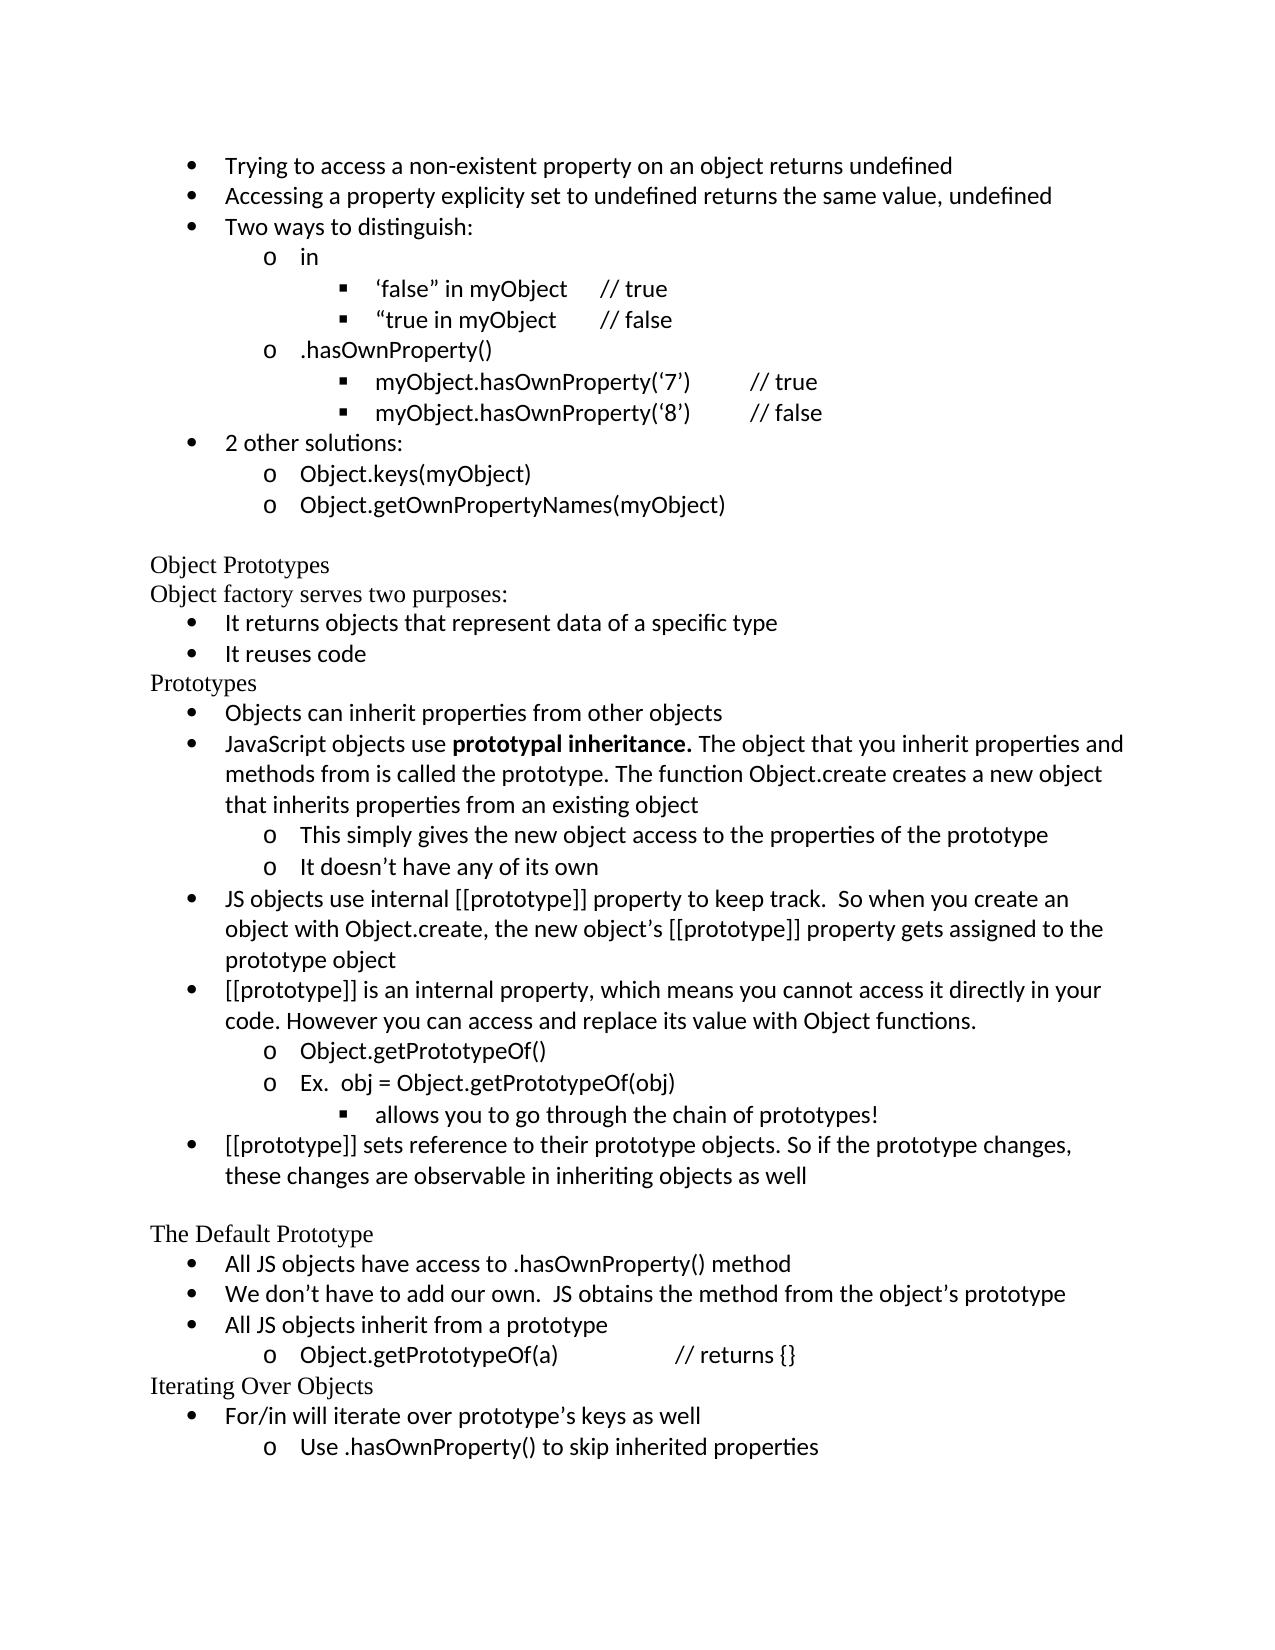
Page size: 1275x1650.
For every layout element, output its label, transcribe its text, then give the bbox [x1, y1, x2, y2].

list [[prototype]] is an internal property, which means you cannot access it directly in your code. However you can access and replace its value with Object functions. [187, 974, 1125, 1036]
list We don’t have to add our own. JS obtains the method from the object’s prototype [187, 1279, 1125, 1309]
list Trying to access a non-existent property on an object returns undefined [187, 150, 1125, 181]
list This simply gives the new object access to the properties of the prototype [262, 819, 1125, 851]
list It reuses code [187, 638, 1125, 668]
text The Default Prototype [150, 1219, 1125, 1248]
list ‘false” in myObject // true [337, 273, 1125, 304]
list All JS objects have access to .hasOwnProperty() method [187, 1248, 1125, 1279]
text Object factory serves two purposes: [150, 579, 1125, 607]
list Ex. obj = Object.getPrototypeOf(obj) [262, 1067, 1125, 1099]
list myObject.hasOwnProperty(‘7’) // true [337, 366, 1125, 397]
list Object.getPrototypeOf(a) // returns {} [262, 1340, 1125, 1371]
list It returns objects that represent data of a specific type [187, 607, 1125, 638]
list in [262, 242, 1125, 273]
list Two ways to distinguish: [187, 211, 1125, 242]
list All JS objects inherit from a prototype [187, 1309, 1125, 1340]
list JavaScript objects use prototypal inheritance. The object that you inherit properties and methods from is called the prototype. The function Object.create creates a new object that inherits properties from an existing object [187, 728, 1125, 819]
list Use .hasOwnProperty() to skip inherited properties [262, 1431, 1125, 1462]
list JS objects use internal [[prototype]] property to keep track. So when you create an object with Object.create, the new object’s [[prototype]] property gets assigned to the prototype object [187, 883, 1125, 974]
list It doesn’t have any of its own [262, 851, 1125, 883]
list Object.getOwnPropertyNames(myObject) [262, 489, 1125, 521]
list For/in will iterate over prototype’s keys as well [187, 1400, 1125, 1431]
list allows you to go through the chain of prototypes! [337, 1099, 1125, 1129]
list 2 other solutions: [187, 427, 1125, 458]
text Object Prototypes [150, 550, 1125, 579]
list [[prototype]] sets reference to their prototype objects. So if the prototype changes, these changes are observable in inheriting objects as well [187, 1129, 1125, 1191]
list “true in myObject // false [337, 304, 1125, 334]
list .hasOwnProperty() [262, 334, 1125, 366]
list Object.getPrototypeOf() [262, 1036, 1125, 1067]
list Objects can inherit properties from other objects [187, 697, 1125, 728]
list myObject.hasOwnProperty(‘8’) // false [337, 397, 1125, 427]
list Object.keys(myObject) [262, 458, 1125, 489]
text Iterating Over Objects [150, 1371, 1125, 1400]
list Accessing a property explicity set to undefined returns the same value, undefined [187, 181, 1125, 211]
text Prototypes [150, 668, 1125, 697]
